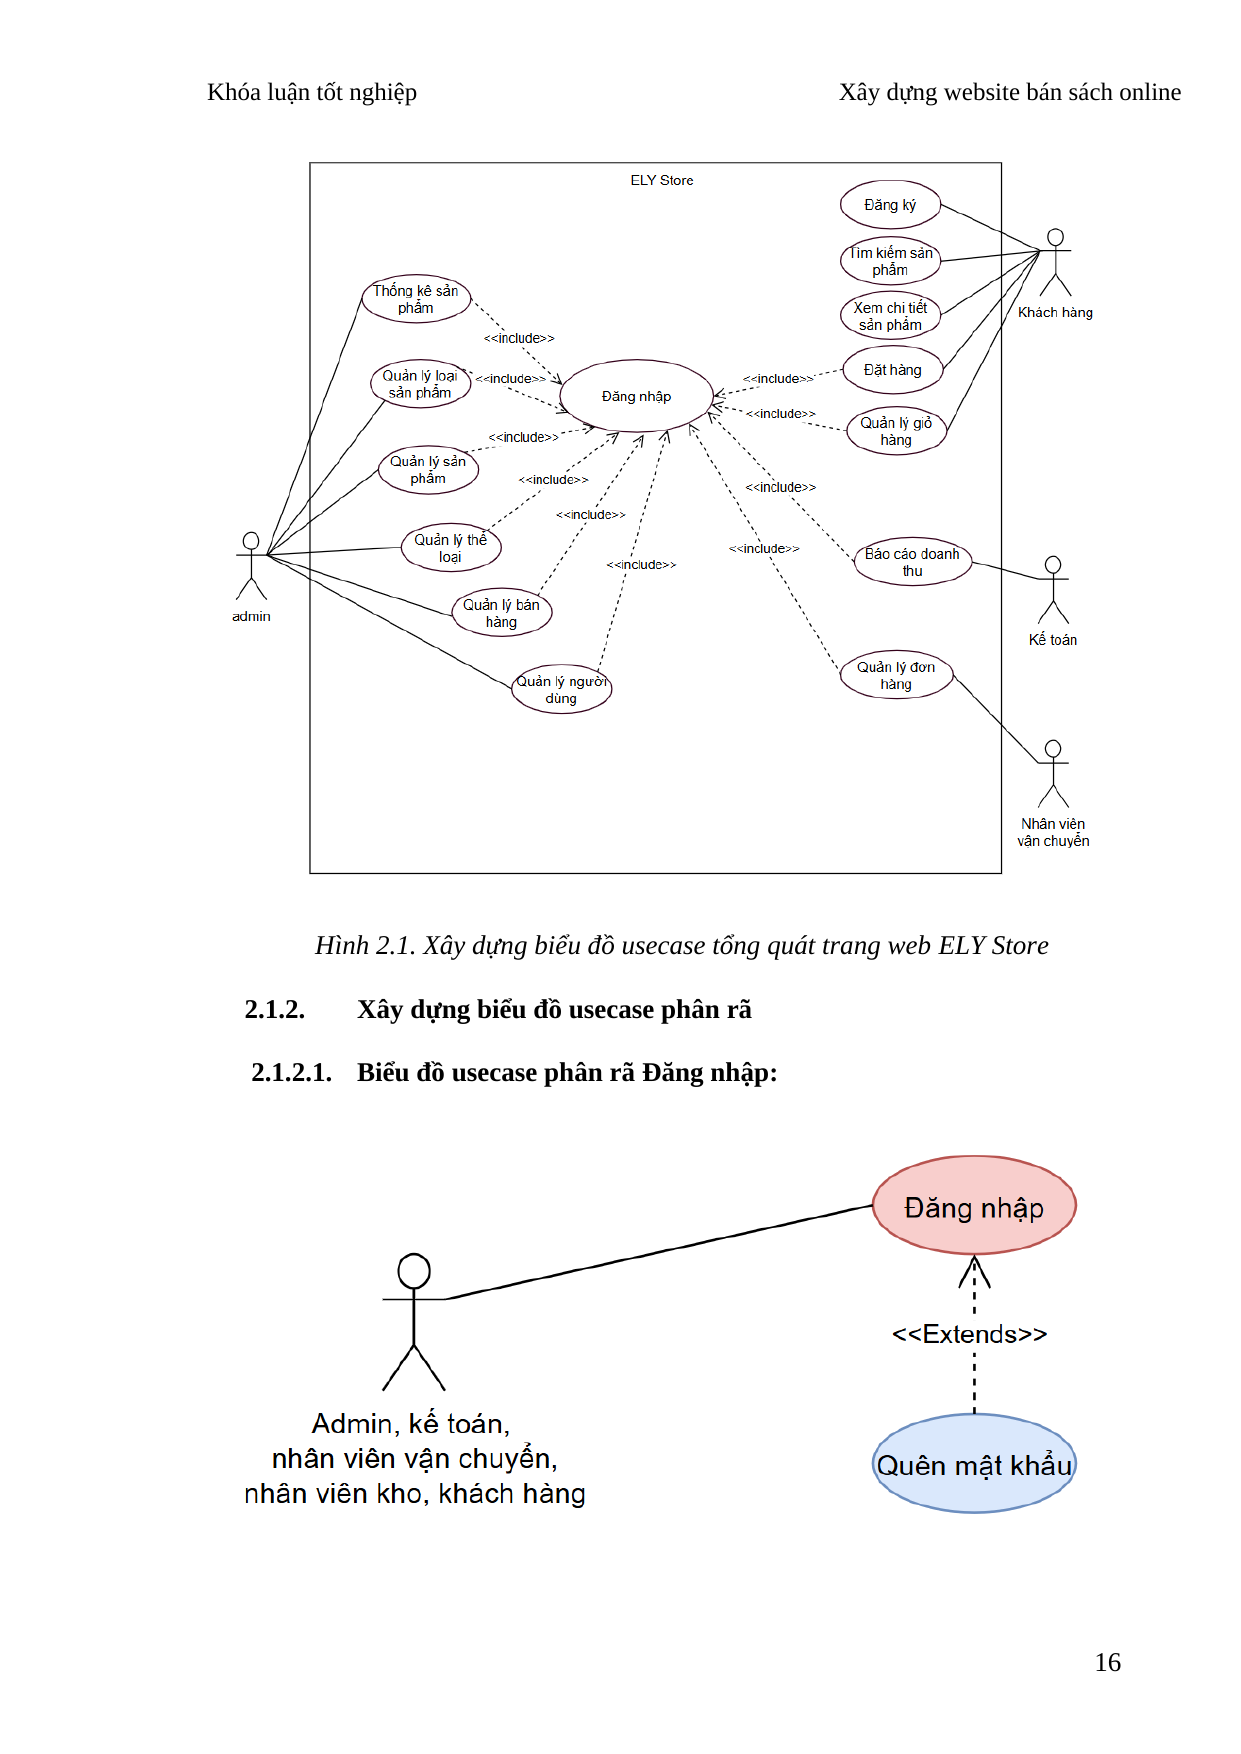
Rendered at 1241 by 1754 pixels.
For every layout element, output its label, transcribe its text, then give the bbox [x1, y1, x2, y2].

picture [206, 1115, 1123, 1586]
subtitle Xây dựng biểu đồ usecase phân rã [244, 993, 1122, 1024]
subtitle Biểu đồ usecase phân rã Đăng nhập: [251, 1056, 1122, 1087]
text Hình 2.1. Xây dựng biểu đồ usecase tổng quát trang web ELY Store [244, 929, 1122, 961]
picture [206, 147, 1123, 898]
